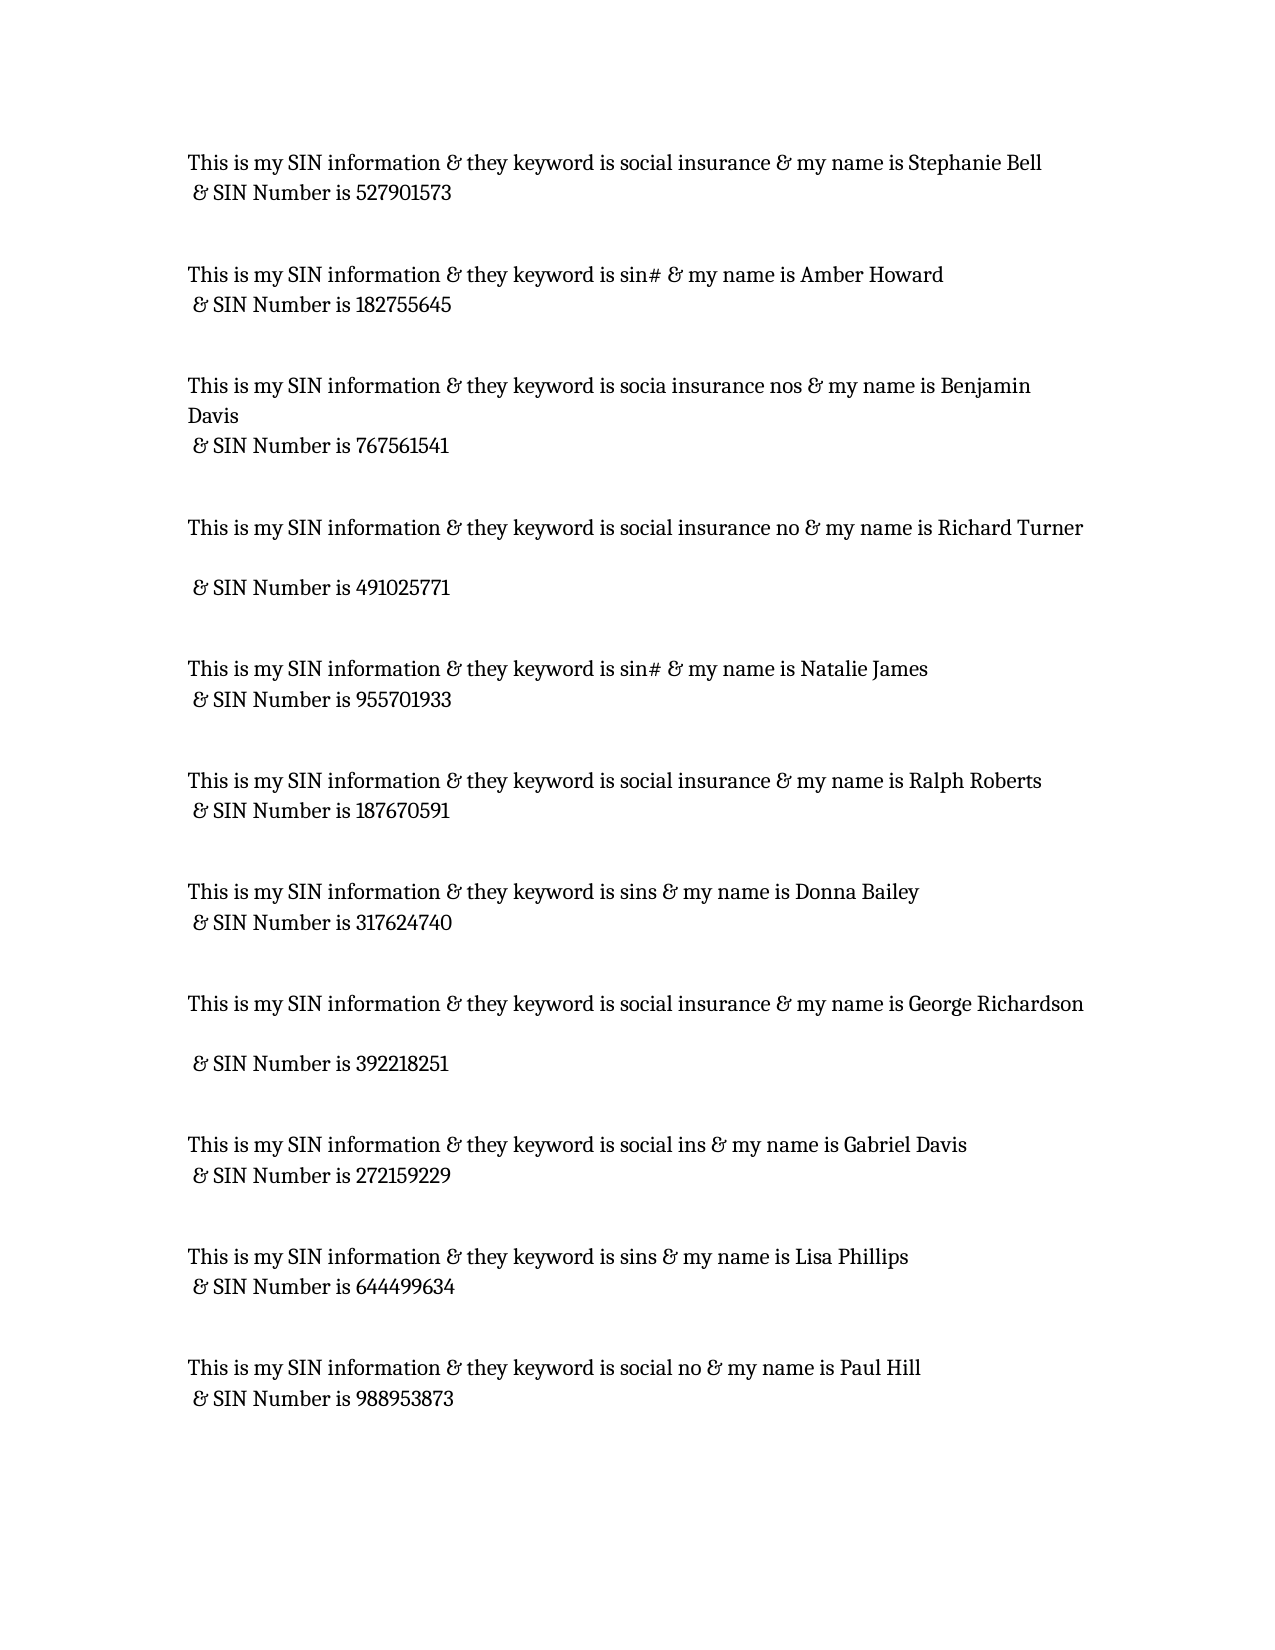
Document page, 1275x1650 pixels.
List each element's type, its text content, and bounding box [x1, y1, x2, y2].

text This is my SIN information & they keyword is social insurance & my name is Ralph Roberts & SIN Number is 187670591 [187, 768, 1087, 854]
text This is my SIN information & they keyword is sin# & my name is Amber Howard & SIN Number is 182755645 [187, 261, 1087, 348]
text This is my SIN information & they keyword is sin# & my name is Natalie James & SIN Number is 955701933 [187, 656, 1087, 743]
text This is my SIN information & they keyword is socia insurance nos & my name is Benjamin Davis & SIN Number is 767561541 [187, 373, 1087, 490]
text This is my SIN information & they keyword is social insurance & my name is George Richardson & SIN Number is 392218251 [187, 991, 1087, 1108]
text This is my SIN information & they keyword is social ins & my name is Gabriel Davis & SIN Number is 272159229 [187, 1132, 1087, 1219]
text This is my SIN information & they keyword is social no & my name is Paul Hill & SIN Number is 988953873 [187, 1355, 1087, 1442]
text This is my SIN information & they keyword is sins & my name is Donna Bailey & SIN Number is 317624740 [187, 879, 1087, 966]
text This is my SIN information & they keyword is sins & my name is Lisa Phillips & SIN Number is 644499634 [187, 1244, 1087, 1331]
text This is my SIN information & they keyword is social insurance no & my name is Richard Turner & SIN Number is 491025771 [187, 514, 1087, 632]
text This is my SIN information & they keyword is social insurance & my name is Stephanie Bell & SIN Number is 527901573 [187, 150, 1087, 237]
